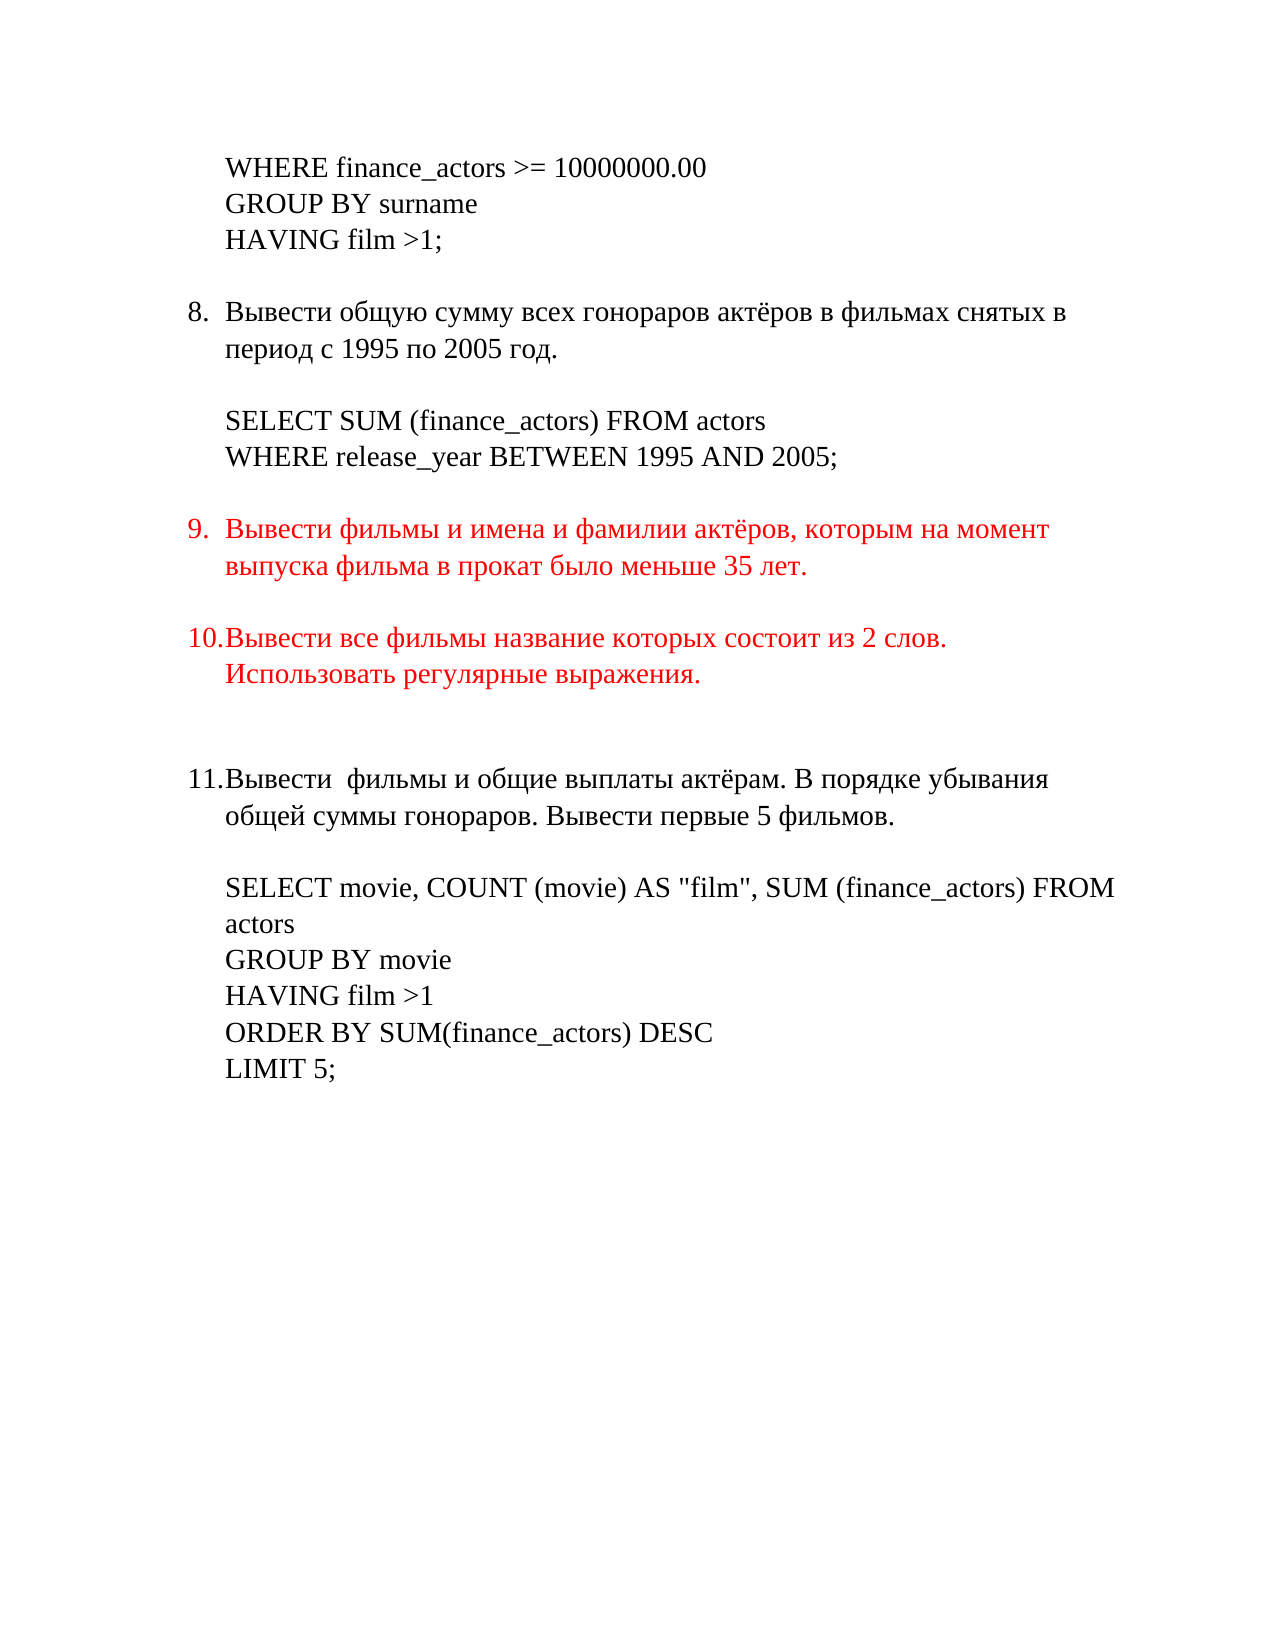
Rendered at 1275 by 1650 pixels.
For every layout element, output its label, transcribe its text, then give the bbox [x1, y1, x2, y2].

list WHERE release_year BETWEEN 1995 AND 2005; [225, 439, 1125, 473]
list GROUP BY surname [225, 186, 1125, 220]
list SELECT movie, COUNT (movie) AS "film", SUM (finance_actors) FROM actors [225, 870, 1125, 940]
list Вывести фильмы и имена и фамилии актёров, которым на момент выпуска фильма в прокат было меньше 35 лет. [187, 511, 1125, 581]
list Вывести общую сумму всех гонораров актёров в фильмах снятых в период с 1995 по 2005 год. [187, 294, 1125, 364]
list LIMIT 5; [225, 1051, 1125, 1084]
list SELECT SUM (finance_actors) FROM actors [225, 403, 1125, 437]
list Вывести фильмы и общие выплаты актёрам. В порядке убывания общей суммы гонораров. Вывести первые 5 фильмов. [187, 762, 1125, 831]
list WHERE finance_actors >= 10000000.00 [225, 150, 1125, 183]
list Вывести все фильмы название которых состоит из 2 слов. Использовать регулярные выражения. [187, 620, 1125, 689]
list HAVING film >1 [225, 978, 1125, 1012]
list GROUP BY movie [225, 942, 1125, 976]
list ORDER BY SUM(finance_actors) DESC [225, 1015, 1125, 1048]
list HAVING film >1; [225, 222, 1125, 256]
